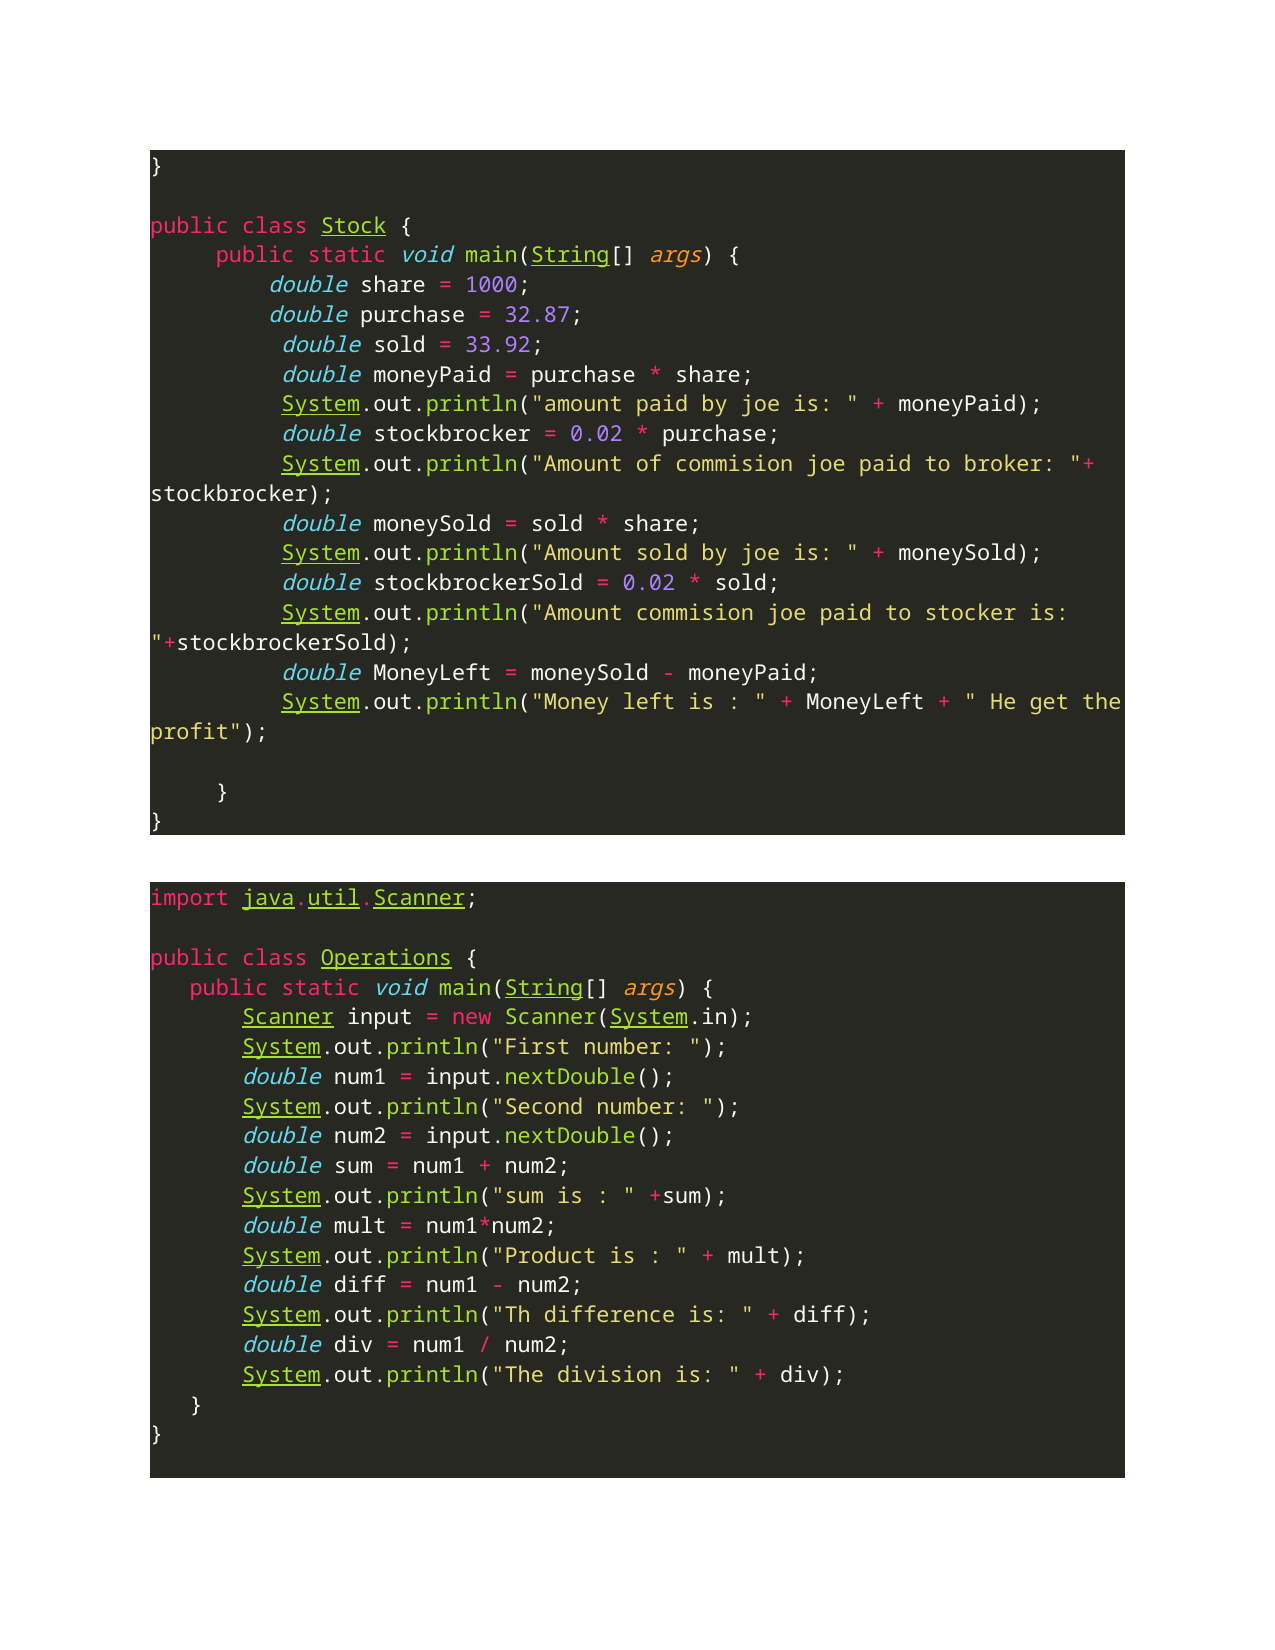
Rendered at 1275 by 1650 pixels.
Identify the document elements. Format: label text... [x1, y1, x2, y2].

text System.out.println("Second number: "); [150, 1091, 1125, 1120]
text System.out.println("Th difference is: " + diff); [150, 1299, 1125, 1329]
text System.out.println("Money left is : " + MoneyLeft + " He get the profit"); [150, 686, 1125, 746]
text double stockbrocker = 0.02 * purchase; [150, 418, 1125, 448]
text } [150, 150, 1125, 180]
text double div = num1 / num2; [150, 1329, 1125, 1359]
text double sum = num1 + num2; [150, 1150, 1125, 1180]
text } [150, 776, 1125, 805]
text System.out.println("amount paid by joe is: " + moneyPaid); [150, 388, 1125, 418]
text import java.util.Scanner; [150, 882, 1125, 912]
text public class Stock { [150, 209, 1125, 239]
text System.out.println("Amount of commision joe paid to broker: "+ stockbrocker); [150, 448, 1125, 507]
text double moneyPaid = purchase * share; [150, 358, 1125, 388]
text } [150, 1388, 1125, 1418]
text double mult = num1*num2; [150, 1210, 1125, 1239]
text } [150, 1418, 1125, 1448]
text System.out.println("First number: "); [150, 1031, 1125, 1061]
text System.out.println("The division is: " + div); [150, 1359, 1125, 1388]
text double purchase = 32.87; [150, 299, 1125, 329]
text public static void main(String[] args) { [150, 971, 1125, 1001]
text double diff = num1 - num2; [150, 1269, 1125, 1299]
text double num2 = input.nextDouble(); [150, 1120, 1125, 1150]
text System.out.println("sum is : " +sum); [150, 1180, 1125, 1210]
text System.out.println("Product is : " + mult); [150, 1239, 1125, 1269]
text double num1 = input.nextDouble(); [150, 1061, 1125, 1091]
text public static void main(String[] args) { [150, 239, 1125, 269]
text double stockbrockerSold = 0.02 * sold; [150, 567, 1125, 597]
text System.out.println("Amount commision joe paid to stocker is: "+stockbrockerSold); [150, 597, 1125, 656]
text } [150, 805, 1125, 835]
text double moneySold = sold * share; [150, 507, 1125, 537]
text System.out.println("Amount sold by joe is: " + moneySold); [150, 537, 1125, 567]
text public class Operations { [150, 942, 1125, 971]
text double sold = 33.92; [150, 329, 1125, 358]
text double share = 1000; [150, 269, 1125, 299]
text double MoneyLeft = moneySold - moneyPaid; [150, 656, 1125, 686]
text Scanner input = new Scanner(System.in); [150, 1001, 1125, 1031]
